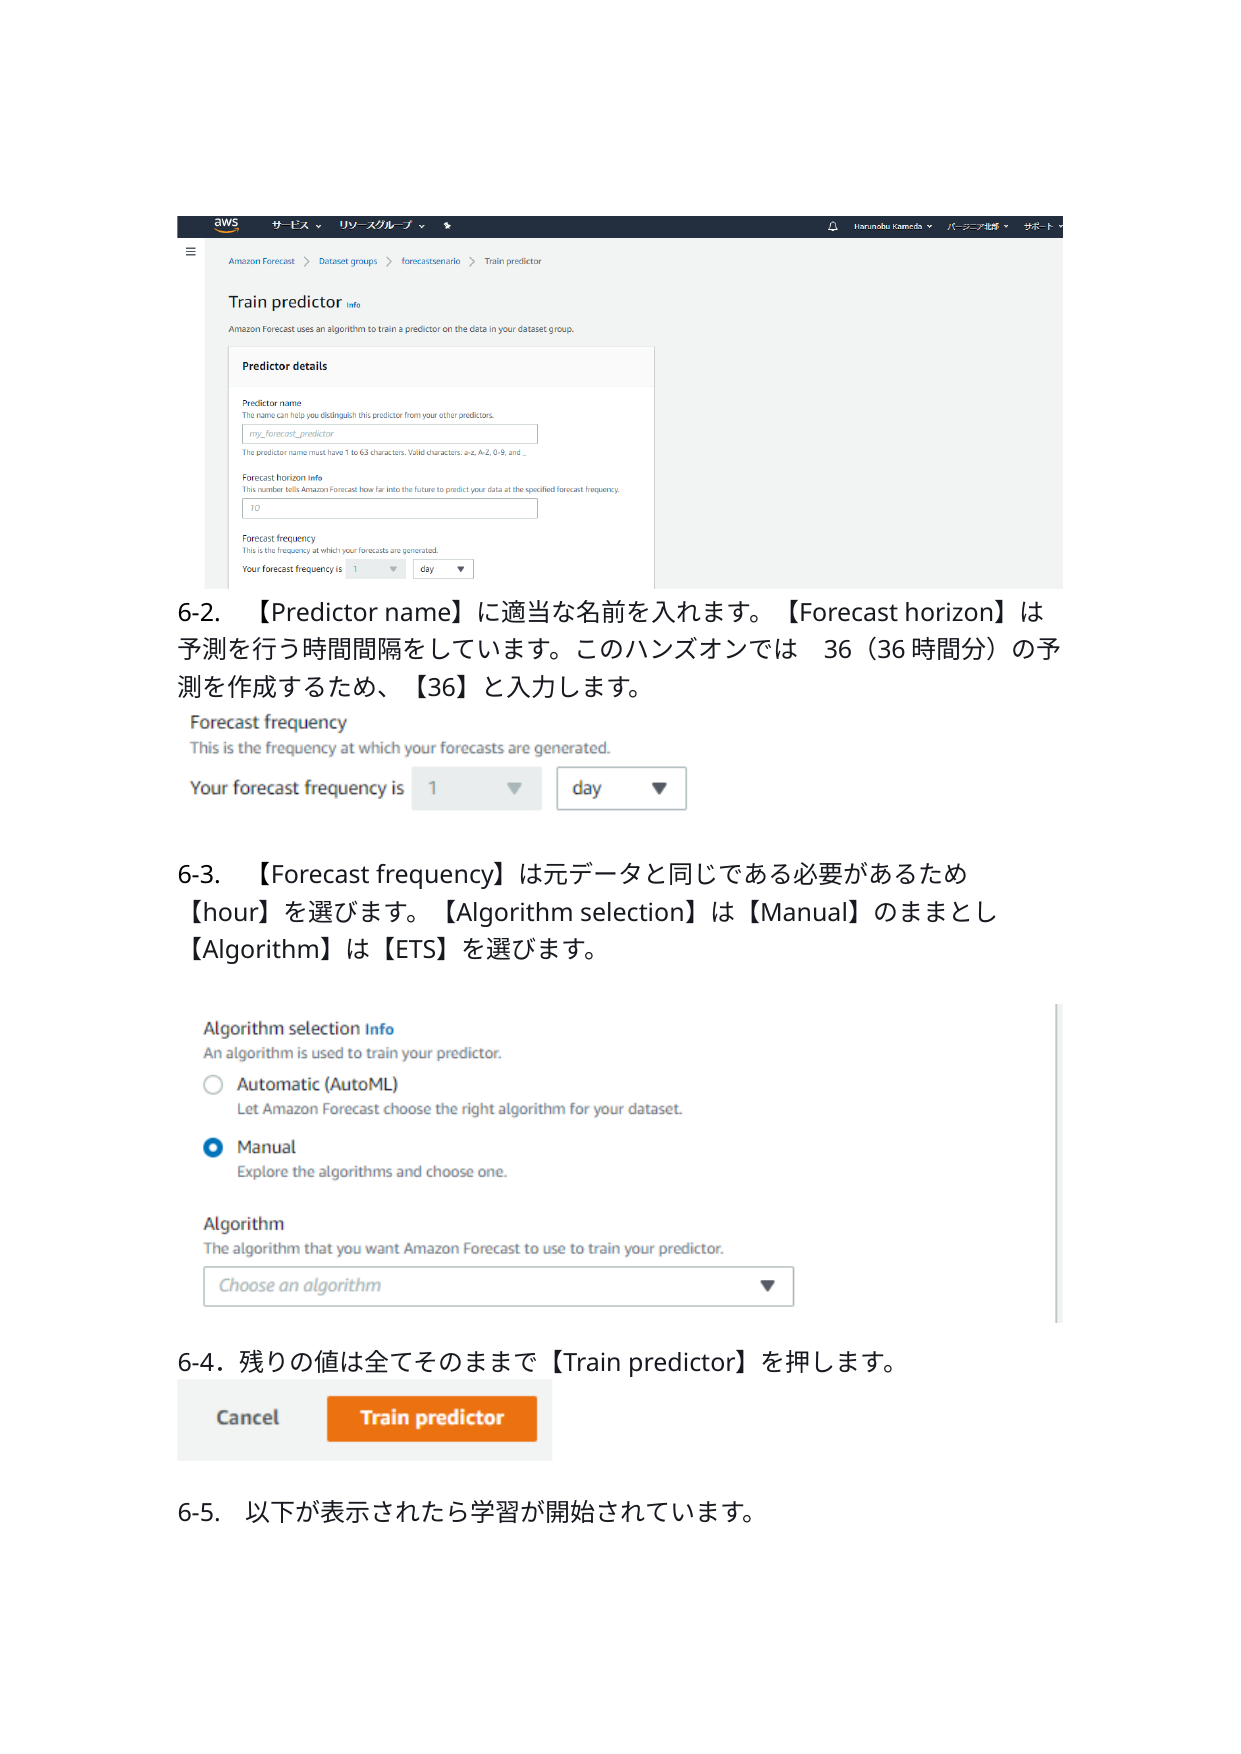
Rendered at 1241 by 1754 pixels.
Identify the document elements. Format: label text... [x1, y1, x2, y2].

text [177, 1492, 1063, 1529]
text 6-2. 【Predictor name】に適当な名前を入れます。【Forecast horizon】は予測を行う時間間隔をしています。このハンズオンでは 36（36時間分）の予測を作成するため、【36】と入力します。 [177, 592, 1063, 704]
text 6-4．残りの値は全てそのままで【Train predictor】を押します。 [177, 1342, 1063, 1379]
text 6-3. 【Forecast frequency】は元データと同じである必要があるため【hour】を選びます。【Algorithm selection】は【Manual】のままとし【Algorithm】は【ETS】を選びます。 [177, 854, 1063, 967]
picture [177, 704, 1063, 831]
picture [177, 1379, 553, 1461]
picture [177, 1004, 1063, 1323]
picture [177, 216, 1063, 589]
